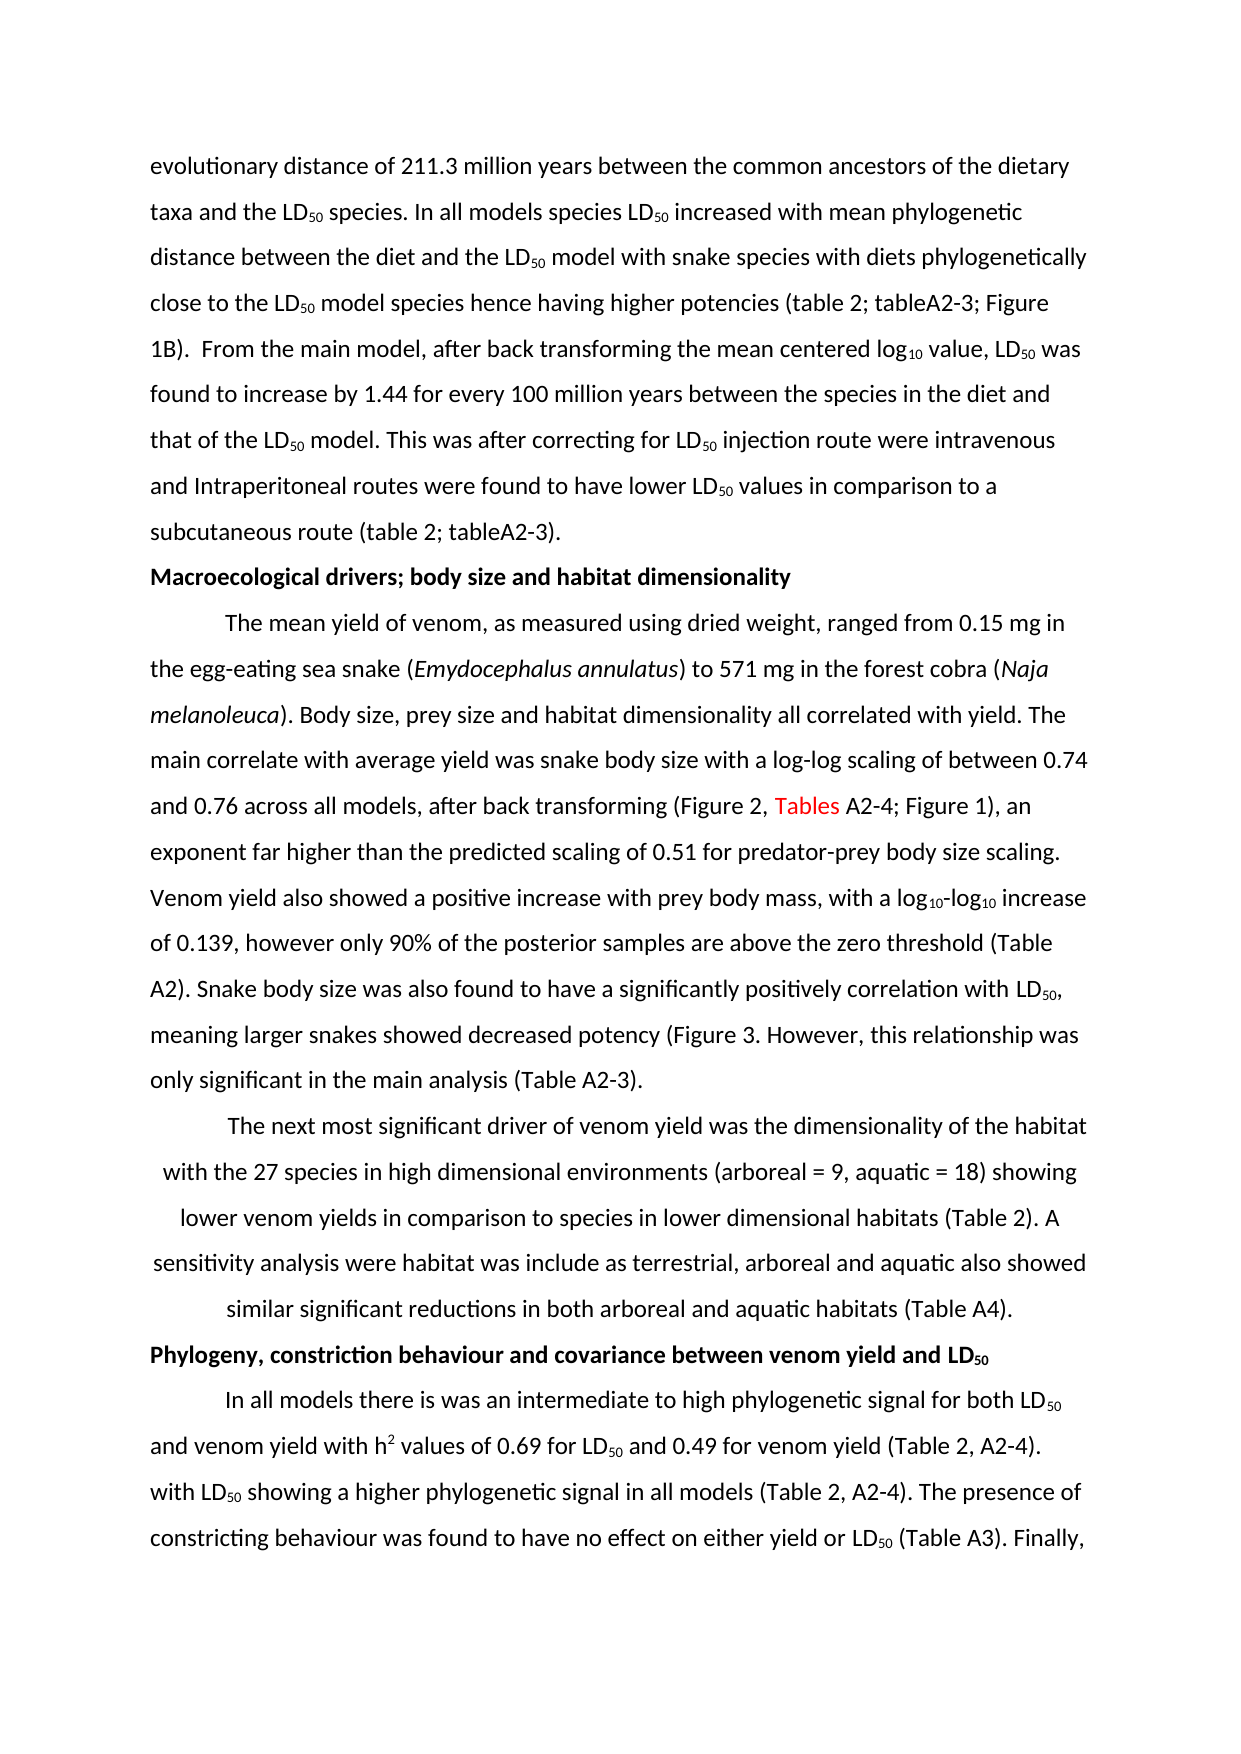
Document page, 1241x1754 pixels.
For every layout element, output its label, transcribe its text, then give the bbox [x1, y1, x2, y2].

text Macroecological drivers; body size and habitat dimensionality [150, 562, 1090, 592]
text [150, 1385, 1090, 1552]
text The next most significant driver of venom yield was the dimensionality of the habitat with the 27 species in high dimensional environments (arboreal = 9, aquatic = 18) showing lower venom yields in comparison to species in lower dimensional habitats (Table 2). A sensitivity analysis were habitat was include as terrestrial, arboreal and aquatic also showed similar significant reductions in both arboreal and aquatic habitats (Table A4). [150, 1110, 1090, 1324]
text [150, 150, 1090, 546]
text Phylogeny, constriction behaviour and covariance between venom yield and LD50 [150, 1339, 1090, 1369]
text The mean yield of venom, as measured using dried weight, ranged from 0.15 mg in the egg-eating sea snake (Emydocephalus annulatus) to 571 mg in the forest cobra (Naja melanoleuca). Body size, prey size and habitat dimensionality all correlated with yield. The main correlate with average yield was snake body size with a log-log scaling of between 0.74 and 0.76 across all models, after back transforming (Figure 2, Tables A2-4; Figure 1), an exponent far higher than the predicted scaling of 0.51 for predator-prey body size scaling. Venom yield also showed a positive increase with prey body mass, with a log10-log10 increase of 0.139, however only 90% of the posterior samples are above the zero threshold (Table A2). Snake body size was also found to have a significantly positively correlation with LD50, meaning larger snakes showed decreased potency (Figure 3. However, this relationship was only significant in the main analysis (Table A2-3). [150, 607, 1090, 1095]
